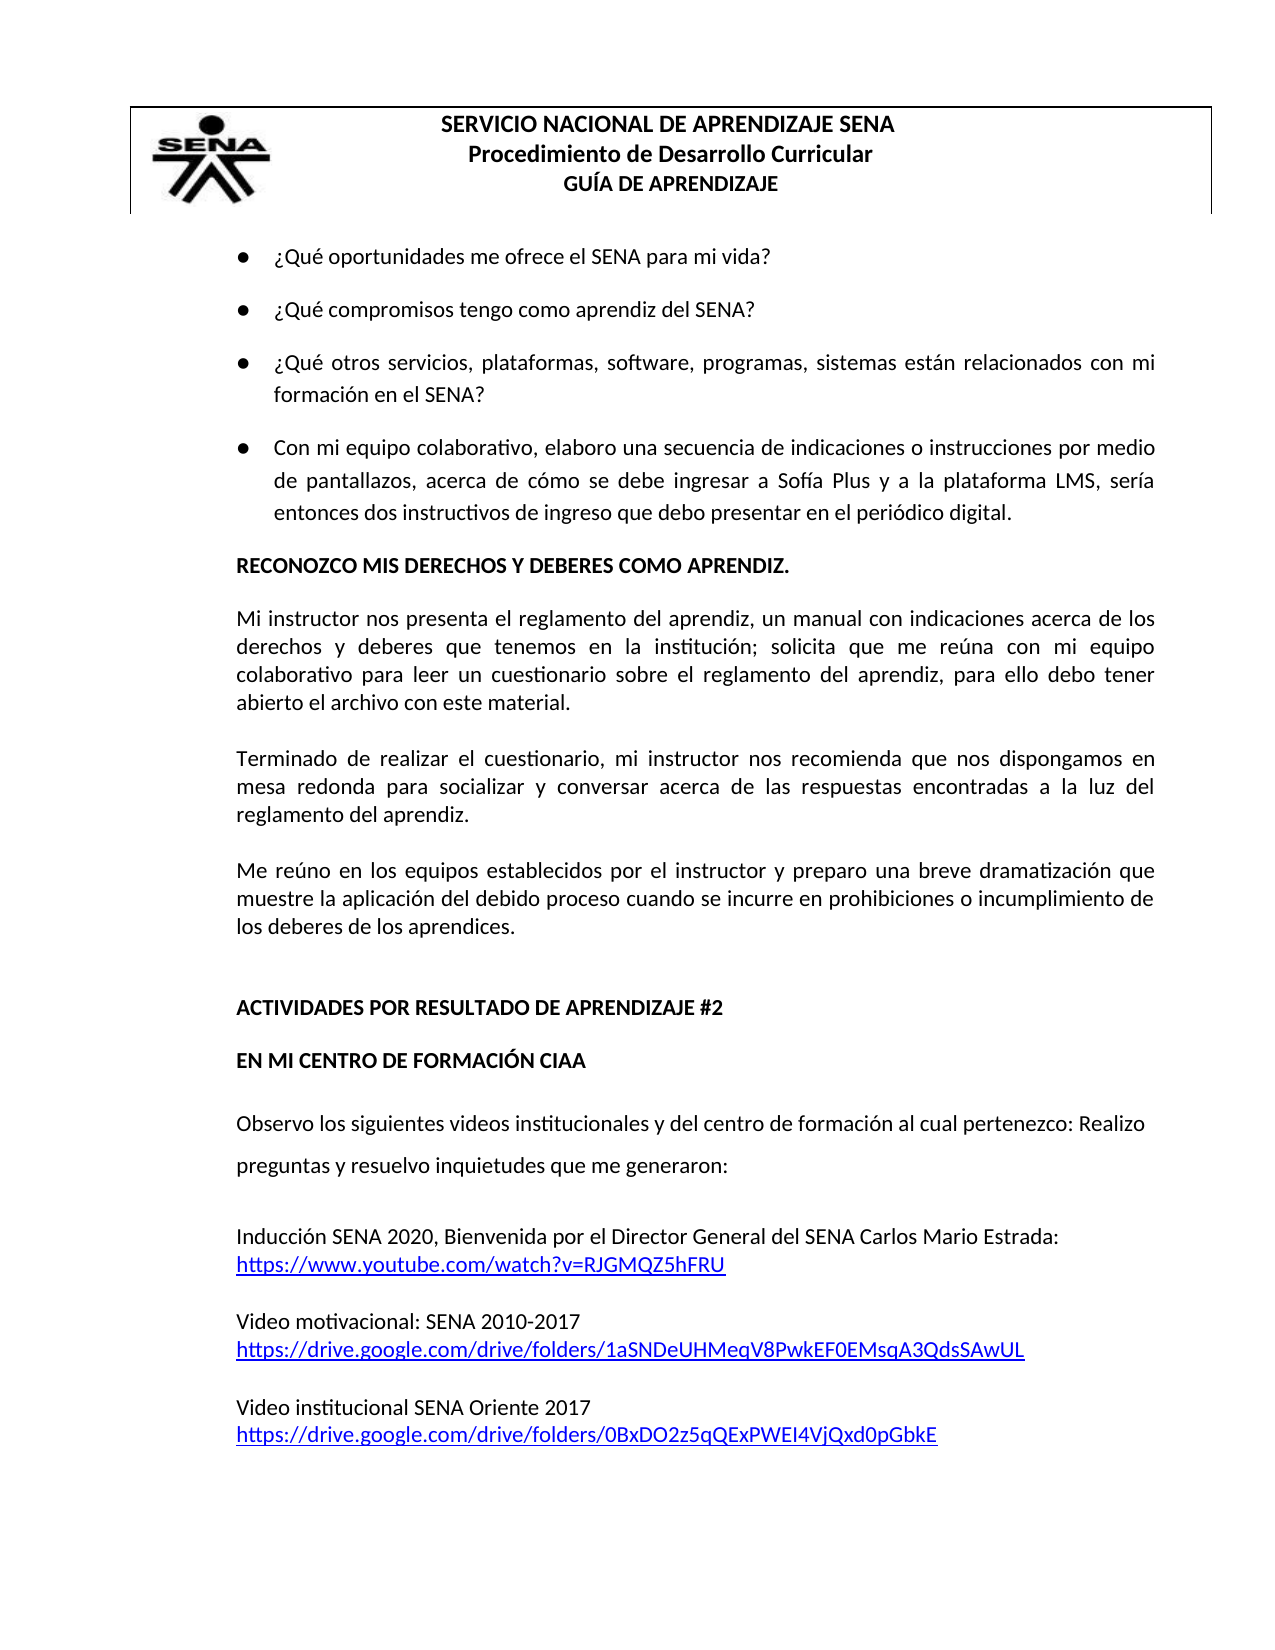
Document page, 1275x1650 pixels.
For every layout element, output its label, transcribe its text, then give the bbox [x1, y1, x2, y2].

list Con mi equipo colaborativo, elaboro una secuencia de indicaciones o instrucciones por medio de pantallazos, acerca de cómo se debe ingresar a Sofía Plus y a la plataforma LMS, sería entonces dos instructivos de ingreso que debo presentar en el periódico digital. [236, 433, 1157, 526]
text Terminado de realizar el cuestionario, mi instructor nos recomienda que nos dispongamos en mesa redonda para socializar y conversar acerca de las respuestas encontradas a la luz del reglamento del aprendiz. [236, 744, 1157, 828]
list ¿Qué oportunidades me ofrece el SENA para mi vida? [236, 242, 1157, 270]
text EN MI CENTRO DE FORMACIÓN CIAA [236, 1046, 1157, 1074]
subtitle Video motivacional: SENA 2010-2017 https://drive.google.com/drive/folders/1aSNDeUHMeqV8PwkEF0EMsqA3QdsSAwUL [236, 1307, 1157, 1363]
text Inducción SENA 2020, Bienvenida por el Director General del SENA Carlos Mario Estrada: https://www.youtube.com/watch?v=RJGMQZ5hFRU [236, 1222, 1157, 1278]
text Me reúno en los equipos establecidos por el instructor y preparo una breve dramatización que muestre la aplicación del debido proceso cuando se incurre en prohibiciones o incumplimiento de los deberes de los aprendices. [236, 856, 1157, 940]
text ACTIVIDADES POR RESULTADO DE APRENDIZAJE #2 [236, 993, 1157, 1021]
subtitle Video institucional SENA Oriente 2017 https://drive.google.com/drive/folders/0BxDO2z5qQExPWEI4VjQxd0pGbkE [236, 1393, 1157, 1449]
picture [150, 112, 273, 207]
list ¿Qué otros servicios, plataformas, software, programas, sistemas están relacionados con mi formación en el SENA? [236, 348, 1157, 408]
text Observo los siguientes videos institucionales y del centro de formación al cual pertenezco: Realizo preguntas y resuelvo inquietudes que me generaron: [236, 1109, 1157, 1179]
text Mi instructor nos presenta el reglamento del aprendiz, un manual con indicaciones acerca de los derechos y deberes que tenemos en la institución; solicita que me reúna con mi equipo colaborativo para leer un cuestionario sobre el reglamento del aprendiz, para ello debo tener abierto el archivo con este material. [236, 604, 1157, 716]
list ¿Qué compromisos tengo como aprendiz del SENA? [236, 295, 1157, 323]
text RECONOZCO MIS DERECHOS Y DEBERES COMO APRENDIZ. [236, 551, 1157, 579]
